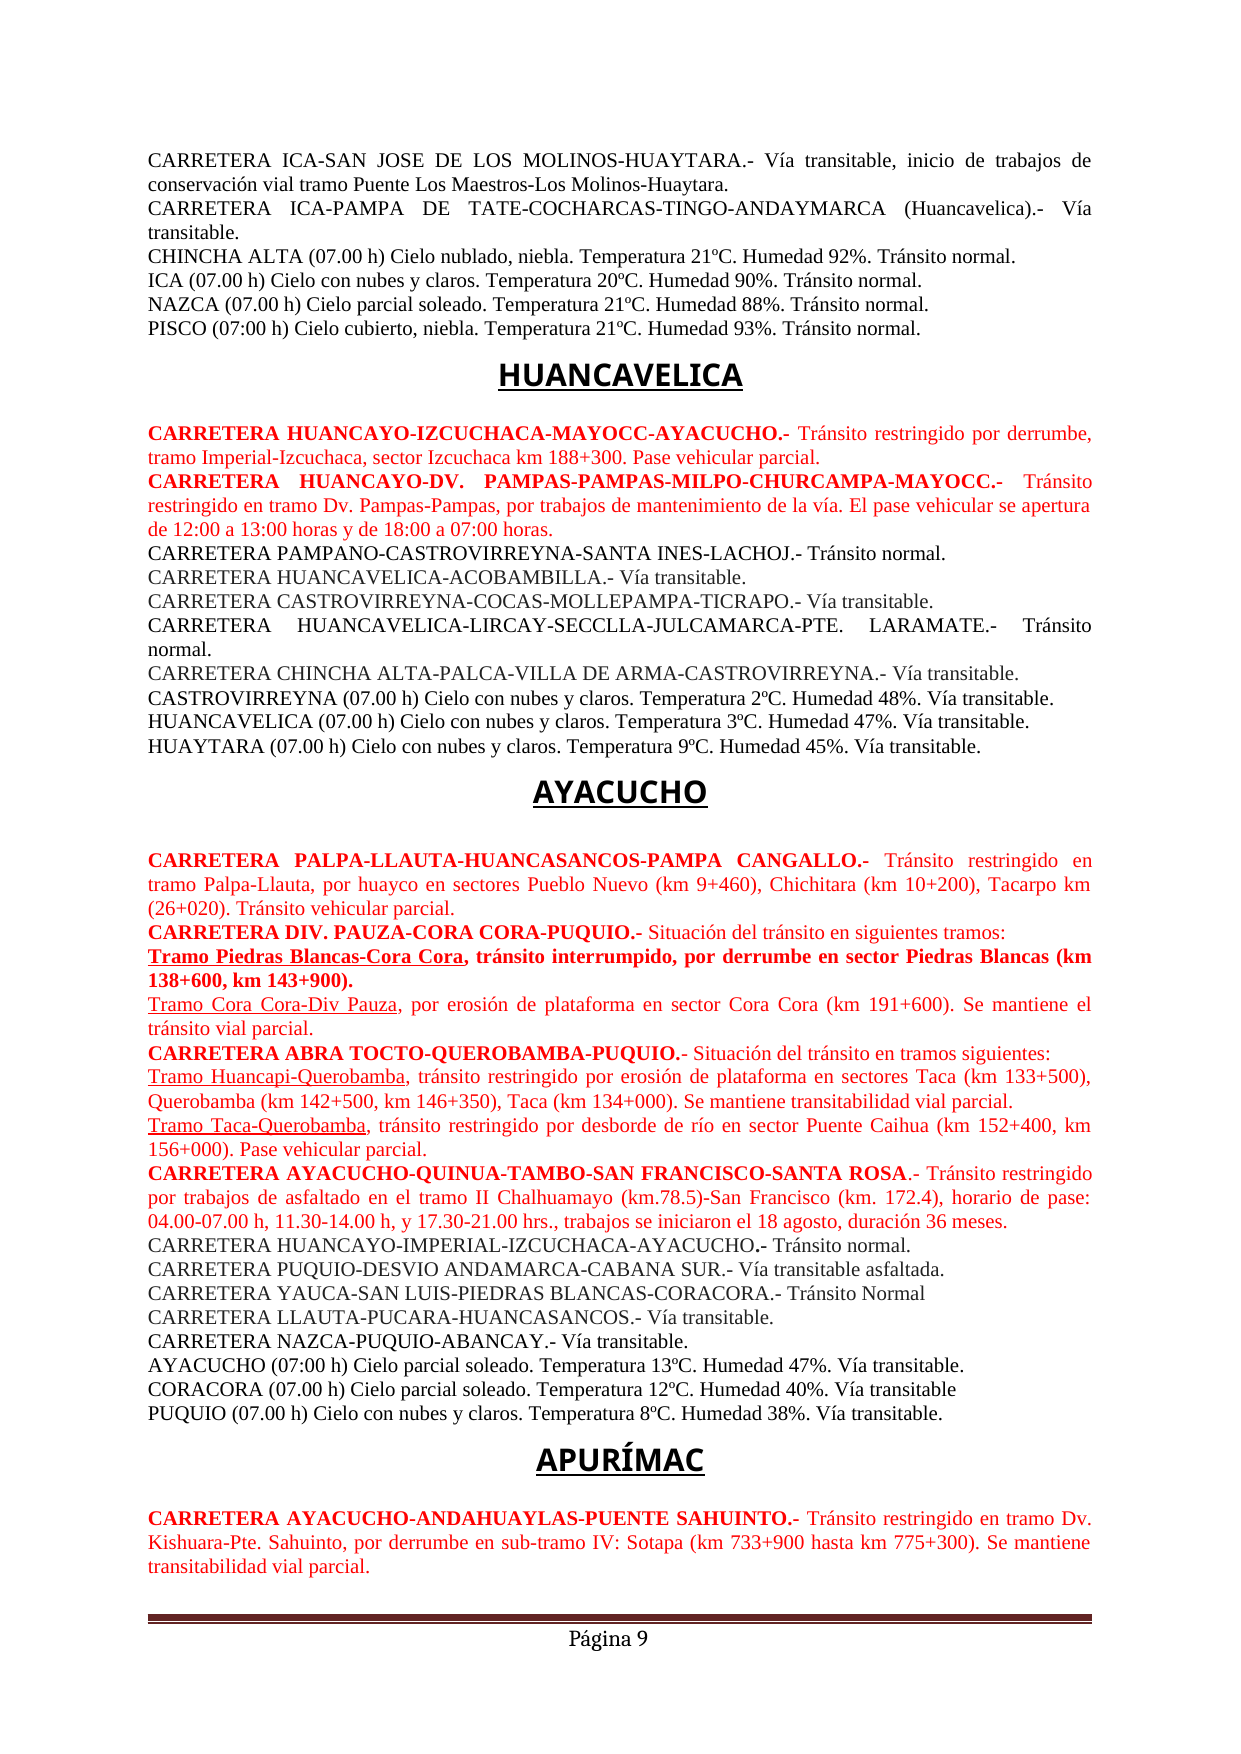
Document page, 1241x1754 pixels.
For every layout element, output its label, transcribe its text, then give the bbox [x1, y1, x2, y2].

text Tramo Taca-Querobamba, tránsito restringido por desborde de río en sector Puente Caihua (km 152+400, km 156+000). Pase vehicular parcial. [148, 1113, 1092, 1161]
text CARRETERA HUANCAYO-IZCUCHACA-MAYOCC-AYACUCHO.- Tránsito restringido por derrumbe, tramo Imperial-Izcuchaca, sector Izcuchaca km 188+300. Pase vehicular parcial. [148, 421, 1092, 469]
text CARRETERA HUANCAVELICA-LIRCAY-SECCLLA-JULCAMARCA-PTE. LARAMATE.- Tránsito normal. [148, 613, 1092, 661]
text CARRETERA NAZCA-PUQUIO-ABANCAY.- Vía transitable. [148, 1329, 1092, 1353]
text Tramo Piedras Blancas-Cora Cora, tránsito interrumpido, por derrumbe en sector Piedras Blancas (km 138+600, km 143+900). [148, 944, 1092, 992]
text CARRETERA AYACUCHO-QUINUA-TAMBO-SAN FRANCISCO-SANTA ROSA.- Tránsito restringido por trabajos de asfaltado en el tramo II Chalhuamayo (km.78.5)-San Francisco (km. 172.4), horario de pase: 04.00-07.00 h, 11.30-14.00 h, y 17.30-21.00 hrs., trabajos se iniciaron el 18 agosto, duración 36 meses. [148, 1161, 1092, 1233]
text CARRETERA LLAUTA-PUCARA-HUANCASANCOS.- Vía transitable. [148, 1305, 1092, 1329]
text CARRETERA YAUCA-SAN LUIS-PIEDRAS BLANCAS-CORACORA.- Tránsito Normal [148, 1281, 1092, 1305]
text PUQUIO (07.00 h) Cielo con nubes y claros. Temperatura 8ºC. Humedad 38%. Vía transitable. [148, 1401, 1092, 1425]
text AYACUCHO [148, 770, 1092, 813]
text CORACORA (07.00 h) Cielo parcial soleado. Temperatura 12ºC. Humedad 40%. Vía transitable [148, 1377, 1092, 1401]
text CARRETERA ICA-PAMPA DE TATE-COCHARCAS-TINGO-ANDAYMARCA (Huancavelica).- Vía transitable. [148, 196, 1092, 244]
text CARRETERA HUANCAYO-IMPERIAL-IZCUCHACA-AYACUCHO.- Tránsito normal. [148, 1233, 1092, 1257]
text HUAYTARA (07.00 h) Cielo con nubes y claros. Temperatura 9ºC. Humedad 45%. Vía transitable. [148, 733, 1092, 758]
text CARRETERA CASTROVIRREYNA-COCAS-MOLLEPAMPA-TICRAPO.- Vía transitable. [148, 589, 1092, 613]
text HUANCAVELICA (07.00 h) Cielo con nubes y claros. Temperatura 3ºC. Humedad 47%. Vía transitable. [148, 709, 1092, 733]
text PISCO (07:00 h) Cielo cubierto, niebla. Temperatura 21ºC. Humedad 93%. Tránsito normal. [148, 316, 1092, 340]
text APURÍMAC [148, 1438, 1092, 1481]
text CARRETERA AYACUCHO-ANDAHUAYLAS-PUENTE SAHUINTO.- Tránsito restringido en tramo Dv. Kishuara-Pte. Sahuinto, por derrumbe en sub-tramo IV: Sotapa (km 733+900 hasta km 775+300). Se mantiene transitabilidad vial parcial. [148, 1506, 1092, 1578]
text Tramo Huancapi-Querobamba, tránsito restringido por erosión de plataforma en sectores Taca (km 133+500), Querobamba (km 142+500, km 146+350), Taca (km 134+000). Se mantiene transitabilidad vial parcial. [148, 1064, 1092, 1113]
text CHINCHA ALTA (07.00 h) Cielo nublado, niebla. Temperatura 21ºC. Humedad 92%. Tránsito normal. [148, 244, 1092, 268]
text CARRETERA ABRA TOCTO-QUEROBAMBA-PUQUIO.- Situación del tránsito en tramos siguientes: [148, 1040, 1092, 1064]
text CARRETERA HUANCAYO-DV. PAMPAS-PAMPAS-MILPO-CHURCAMPA-MAYOCC.- Tránsito restringido en tramo Dv. Pampas-Pampas, por trabajos de mantenimiento de la vía. El pase vehicular se apertura de 12:00 a 13:00 horas y de 18:00 a 07:00 horas. [148, 469, 1092, 541]
text HUANCAVELICA [148, 353, 1092, 395]
text CARRETERA PUQUIO-DESVIO ANDAMARCA-CABANA SUR.- Vía transitable asfaltada. [148, 1257, 1092, 1281]
text CARRETERA PAMPANO-CASTROVIRREYNA-SANTA INES-LACHOJ.- Tránsito normal. [148, 541, 1092, 565]
text CARRETERA PALPA-LLAUTA-HUANCASANCOS-PAMPA CANGALLO.- Tránsito restringido en tramo Palpa-Llauta, por huayco en sectores Pueblo Nuevo (km 9+460), Chichitara (km 10+200), Tacarpo km (26+020). Tránsito vehicular parcial. [148, 848, 1092, 920]
text NAZCA (07.00 h) Cielo parcial soleado. Temperatura 21ºC. Humedad 88%. Tránsito normal. [148, 292, 1092, 316]
text Tramo Cora Cora-Div Pauza, por erosión de plataforma en sector Cora Cora (km 191+600). Se mantiene el tránsito vial parcial. [148, 992, 1092, 1040]
text CARRETERA HUANCAVELICA-ACOBAMBILLA.- Vía transitable. [148, 565, 1092, 589]
text ICA (07.00 h) Cielo con nubes y claros. Temperatura 20ºC. Humedad 90%. Tránsito normal. [148, 268, 1092, 292]
text CARRETERA DIV. PAUZA-CORA CORA-PUQUIO.- Situación del tránsito en siguientes tramos: [148, 920, 1092, 944]
text CARRETERA CHINCHA ALTA-PALCA-VILLA DE ARMA-CASTROVIRREYNA.- Vía transitable. [148, 661, 1092, 685]
text AYACUCHO (07:00 h) Cielo parcial soleado. Temperatura 13ºC. Humedad 47%. Vía transitable. [148, 1353, 1092, 1377]
text CASTROVIRREYNA (07.00 h) Cielo con nubes y claros. Temperatura 2ºC. Humedad 48%. Vía transitable. [148, 685, 1092, 709]
text CARRETERA ICA-SAN JOSE DE LOS MOLINOS-HUAYTARA.- Vía transitable, inicio de trabajos de conservación vial tramo Puente Los Maestros-Los Molinos-Huaytara. [148, 148, 1092, 196]
